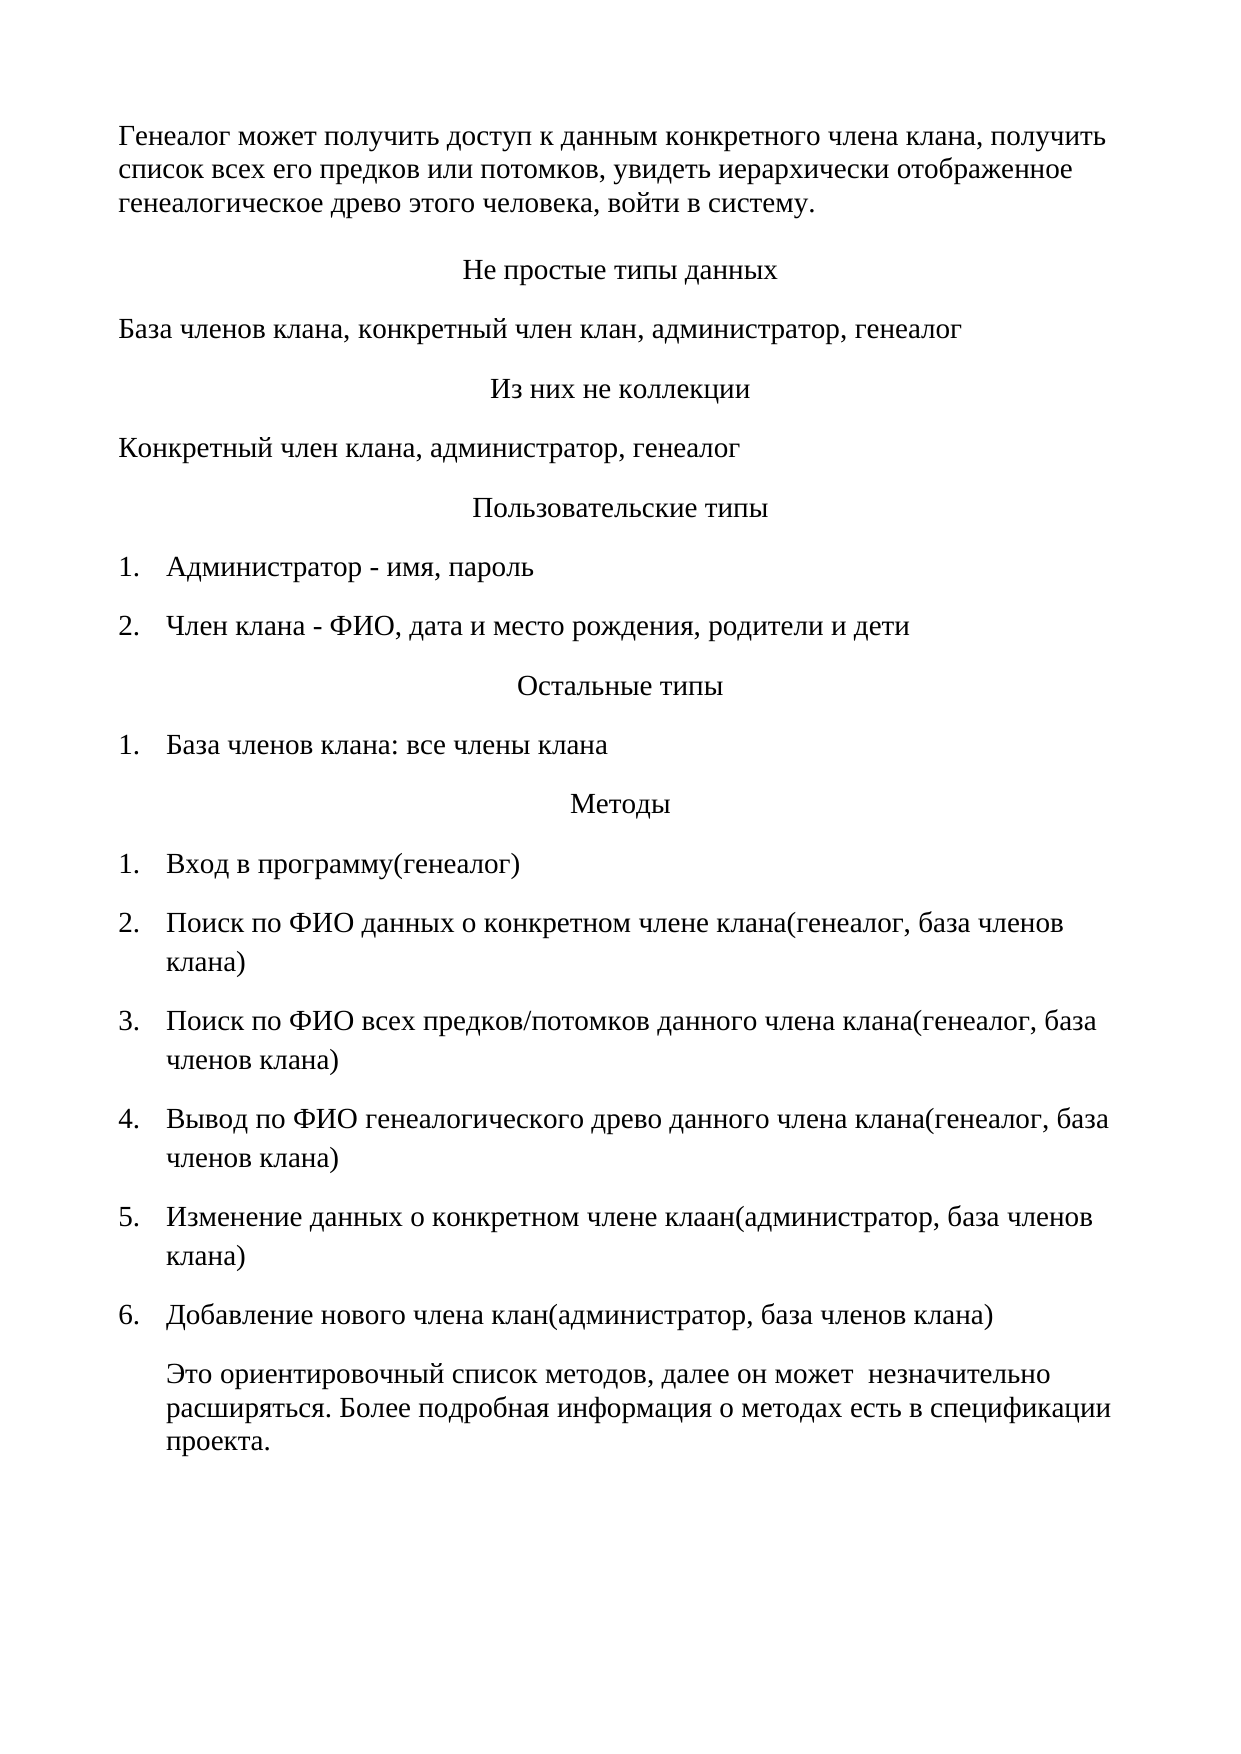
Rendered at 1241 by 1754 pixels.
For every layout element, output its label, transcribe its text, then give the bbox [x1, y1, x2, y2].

list Член клана - ФИО, дата и место рождения, родители и дети [118, 608, 1122, 642]
list Вывод по ФИО генеалогического древо данного члена клана(генеалог, база членов клана) [118, 1101, 1122, 1173]
text Генеалог может получить доступ к данным конкретного члена клана, получить список всех его предков или потомков, увидеть иерархически отображенное генеалогическое древо этого человека, войти в систему. [118, 118, 1122, 219]
text Остальные типы [118, 668, 1122, 701]
list База членов клана: все члены клана [118, 727, 1122, 761]
list Изменение данных о конкретном члене клаан(администратор, база членов клана) [118, 1199, 1122, 1271]
text Не простые типы данных [118, 252, 1122, 286]
text Пользовательские типы [118, 490, 1122, 523]
list Поиск по ФИО всех предков/потомков данного члена клана(генеалог, база членов клана) [118, 1003, 1122, 1075]
text Из них не коллекции [118, 371, 1122, 404]
list Добавление нового члена клан(администратор, база членов клана) [118, 1297, 1122, 1331]
list Это ориентировочный список методов, далее он может незначительно расширяться. Более подробная информация о методах есть в спецификации проекта. [166, 1356, 1122, 1457]
list Администратор - имя, пароль [118, 549, 1122, 583]
list Поиск по ФИО данных о конкретном члене клана(генеалог, база членов клана) [118, 905, 1122, 977]
text Конкретный член клана, администратор, генеалог [118, 430, 1122, 464]
list Вход в программу(генеалог) [118, 846, 1122, 879]
text База членов клана, конкретный член клан, администратор, генеалог [118, 312, 1122, 345]
text Методы [118, 787, 1122, 820]
